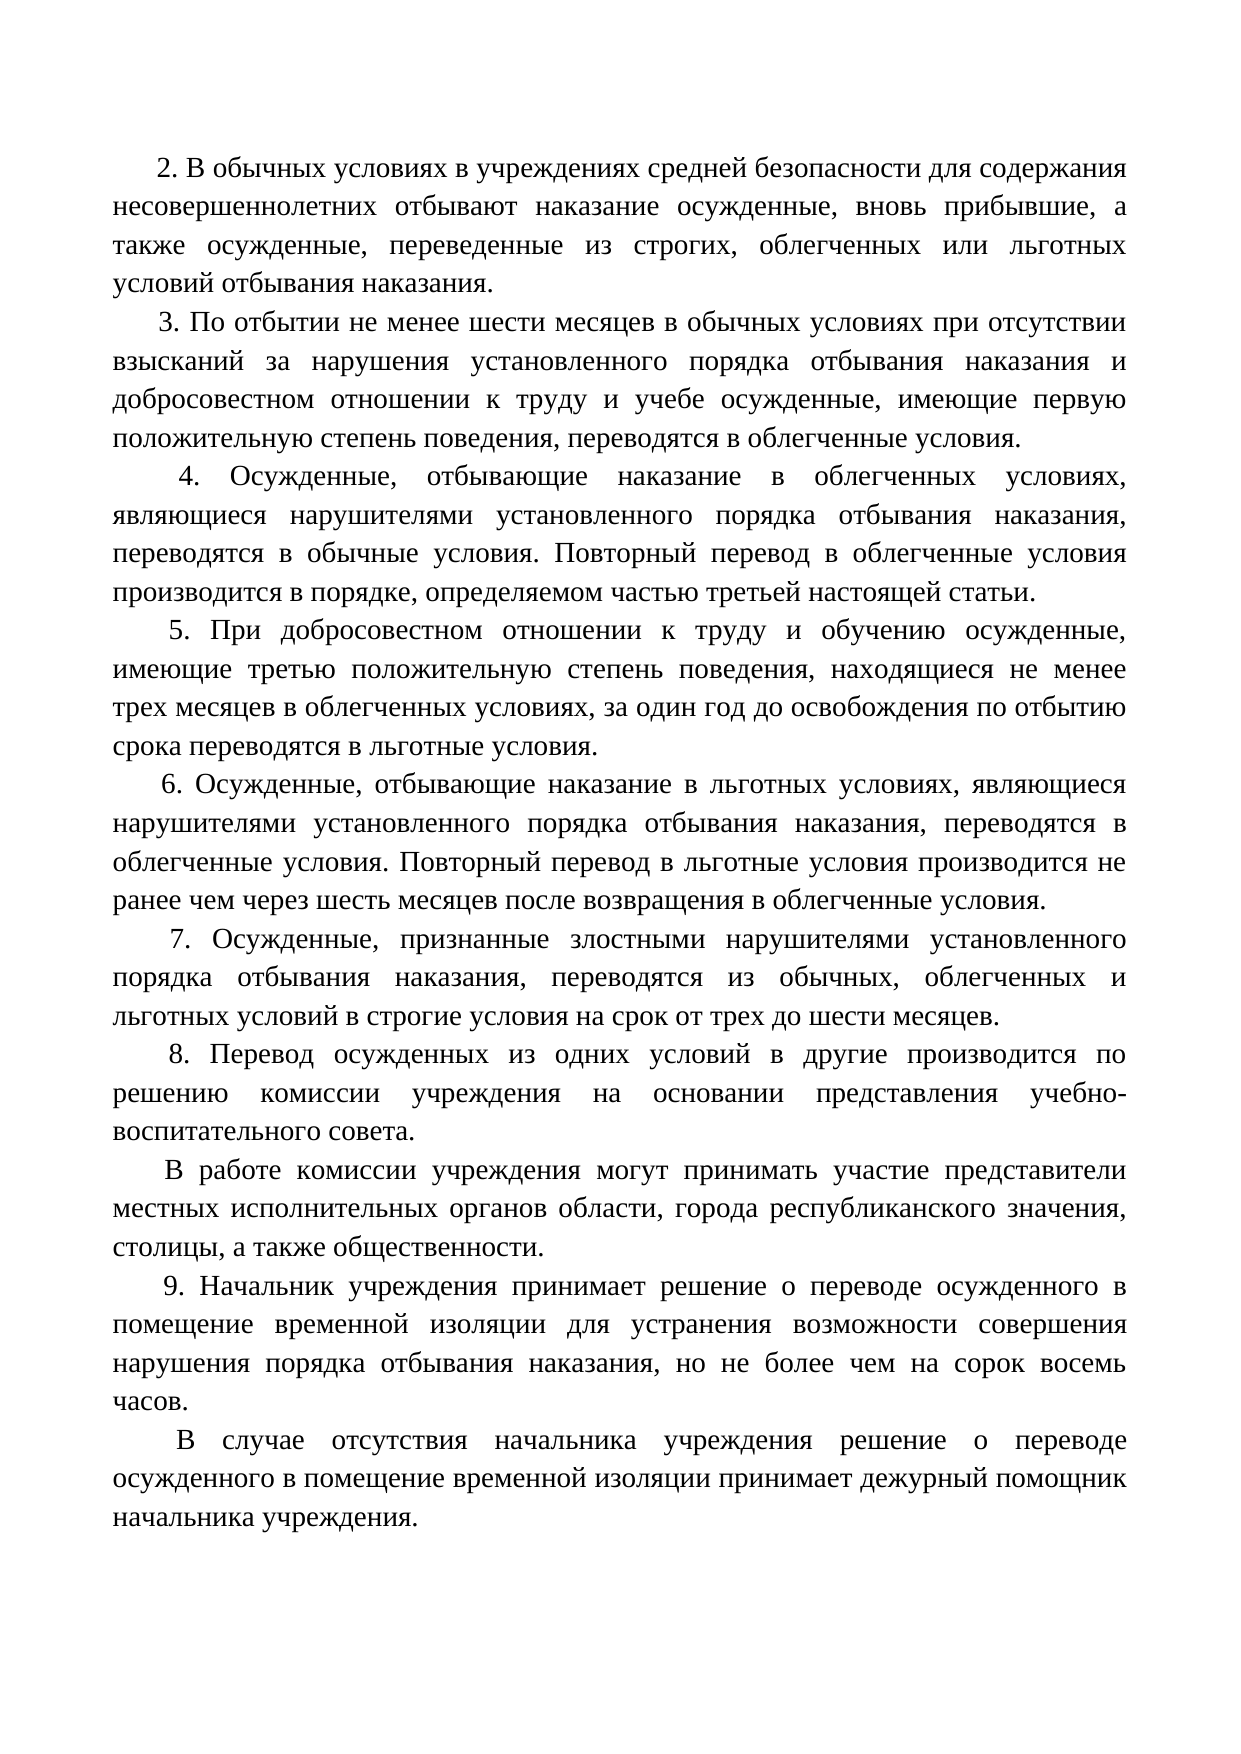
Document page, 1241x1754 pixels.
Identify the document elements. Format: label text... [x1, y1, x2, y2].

text 6. Осужденные, отбывающие наказание в льготных условиях, являющиеся нарушителями установленного порядка отбывания наказания, переводятся в облегченные условия. Повторный перевод в льготные условия производится не ранее чем через шесть месяцев после возвращения в облегченные условия. [112, 767, 1128, 916]
text В случае отсутствия начальника учреждения решение о переводе осужденного в помещение временной изоляции принимает дежурный помощник начальника учреждения. [112, 1422, 1128, 1532]
text 7. Осужденные, признанные злостными нарушителями установленного порядка отбывания наказания, переводятся из обычных, облегченных и льготных условий в строгие условия на срок от трех до шести месяцев. [112, 921, 1128, 1031]
text В работе комиссии учреждения могут принимать участие представители местных исполнительных органов области, города республиканского значения, столицы, а также общественности. [112, 1152, 1128, 1263]
text 5. При добросовестном отношении к труду и обучению осужденные, имеющие третью положительную степень поведения, находящиеся не менее трех месяцев в облегченных условиях, за один год до освобождения по отбытию срока переводятся в льготные условия. [112, 612, 1128, 762]
text 3. По отбытии не менее шести месяцев в обычных условиях при отсутствии взысканий за нарушения установленного порядка отбывания наказания и добросовестном отношении к труду и учебе осужденные, имеющие первую положительную степень поведения, переводятся в облегченные условия. [112, 304, 1128, 453]
text 4. Осужденные, отбывающие наказание в облегченных условиях, являющиеся нарушителями установленного порядка отбывания наказания, переводятся в обычные условия. Повторный перевод в облегченные условия производится в порядке, определяемом частью третьей настоящей статьи. [112, 458, 1128, 607]
text 9. Начальник учреждения принимает решение о переводе осужденного в помещение временной изоляции для устранения возможности совершения нарушения порядка отбывания наказания, но не более чем на сорок восемь часов. [112, 1268, 1128, 1417]
text 8. Перевод осужденных из одних условий в другие производится по решению комиссии учреждения на основании представления учебно-воспитательного совета. [112, 1036, 1128, 1147]
text 2. В обычных условиях в учреждениях средней безопасности для содержания несовершеннолетних отбывают наказание осужденные, вновь прибывшие, а также осужденные, переведенные из строгих, облегченных или льготных условий отбывания наказания. [112, 150, 1128, 299]
